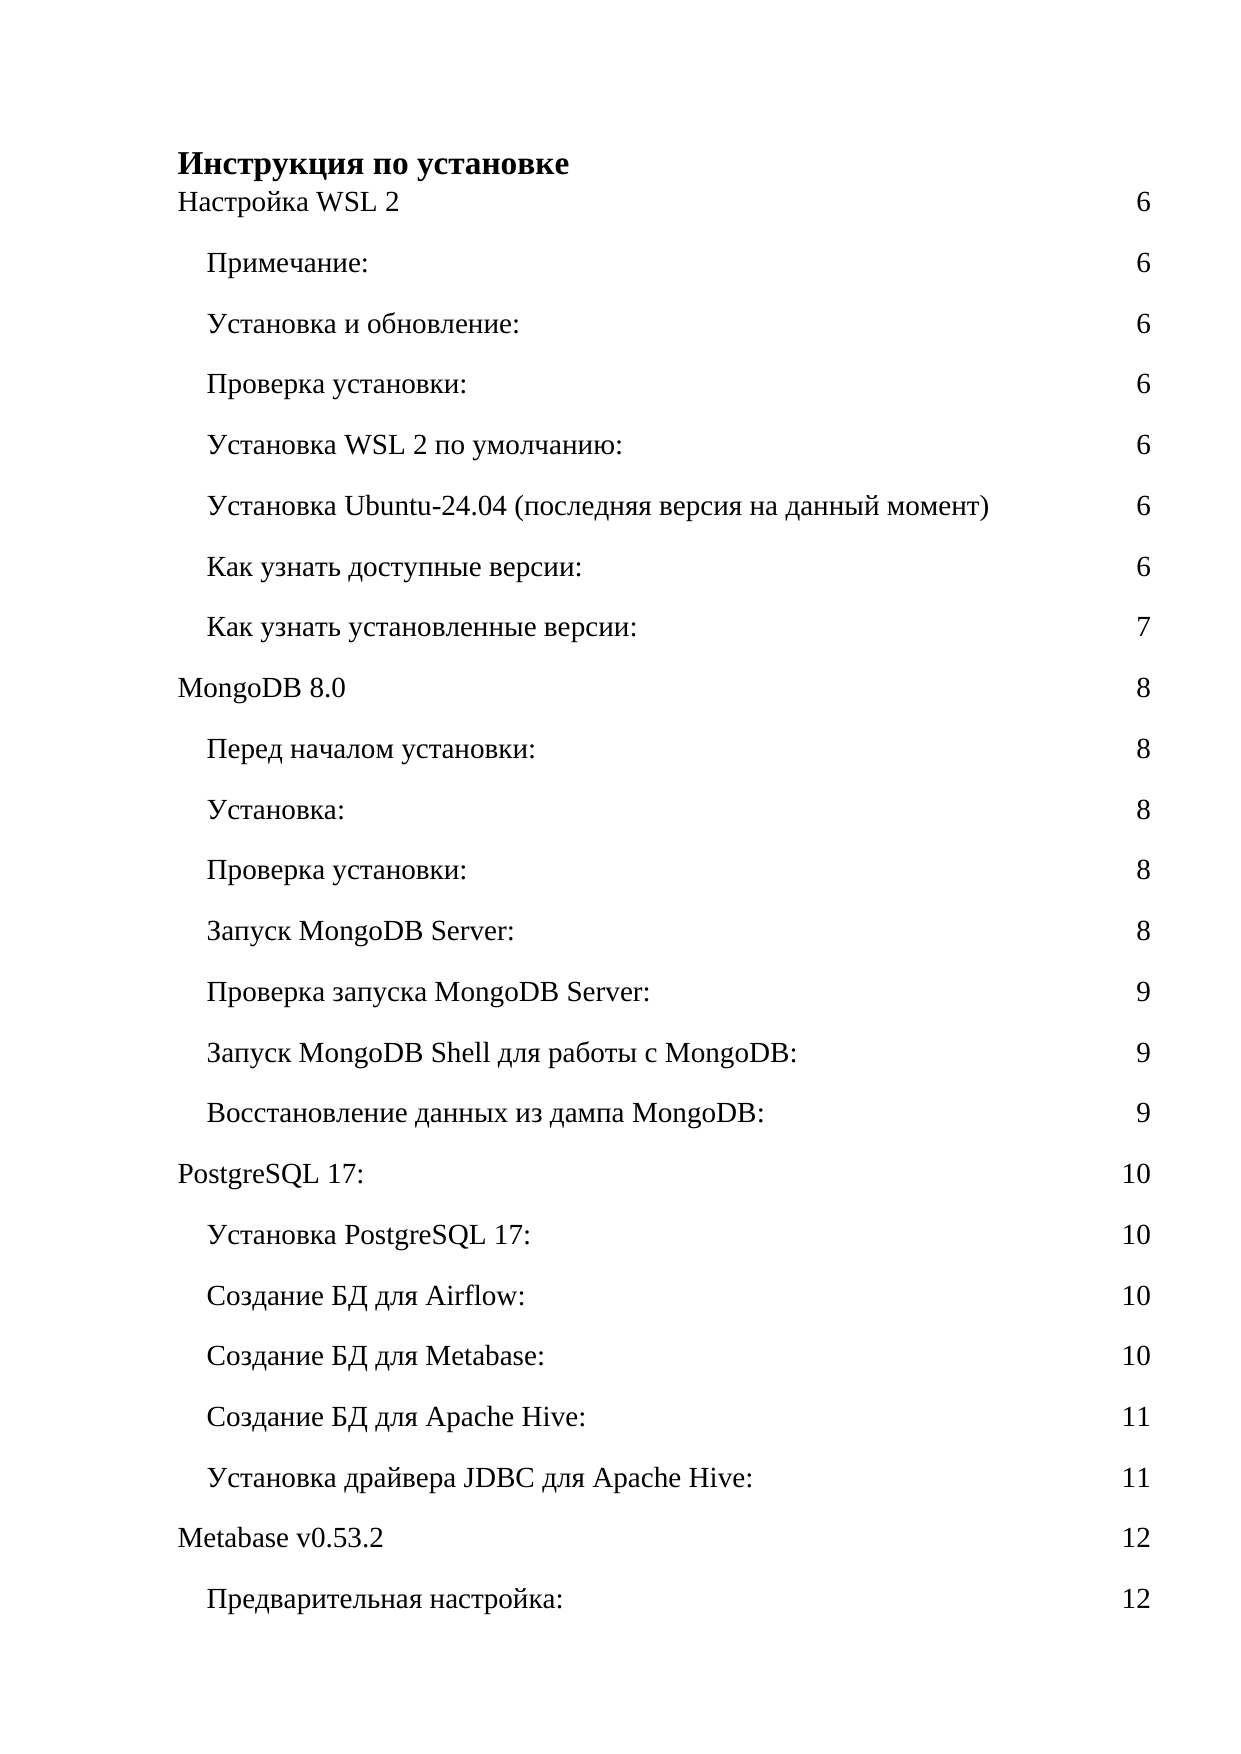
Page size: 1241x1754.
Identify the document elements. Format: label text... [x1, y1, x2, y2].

text Инструкция по установке [177, 143, 1152, 181]
